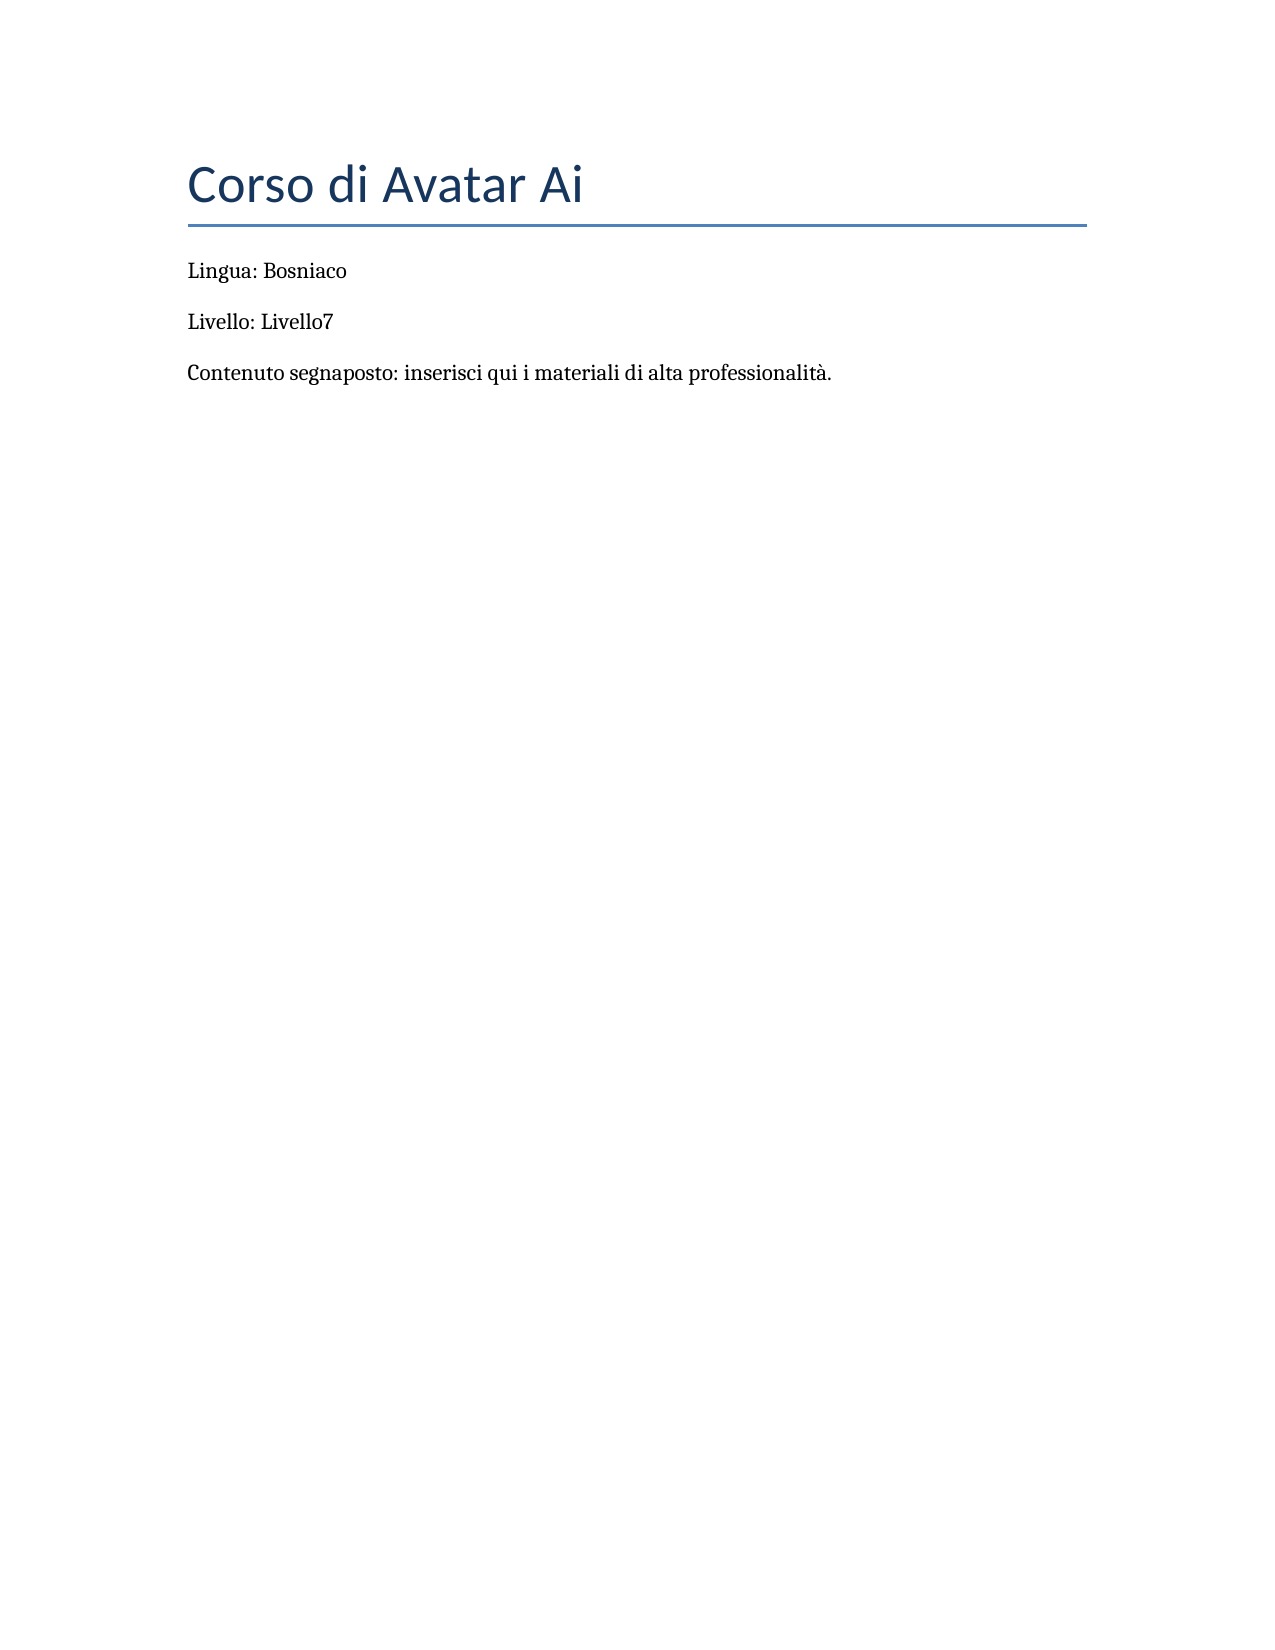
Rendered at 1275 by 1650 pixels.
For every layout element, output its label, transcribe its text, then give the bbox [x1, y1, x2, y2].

text Contenuto segnaposto: inserisci qui i materiali di alta professionalità. [187, 360, 1087, 386]
title Corso di Avatar Ai [187, 150, 1087, 227]
text Livello: Livello7 [187, 309, 1087, 335]
text Lingua: Bosniaco [187, 258, 1087, 284]
